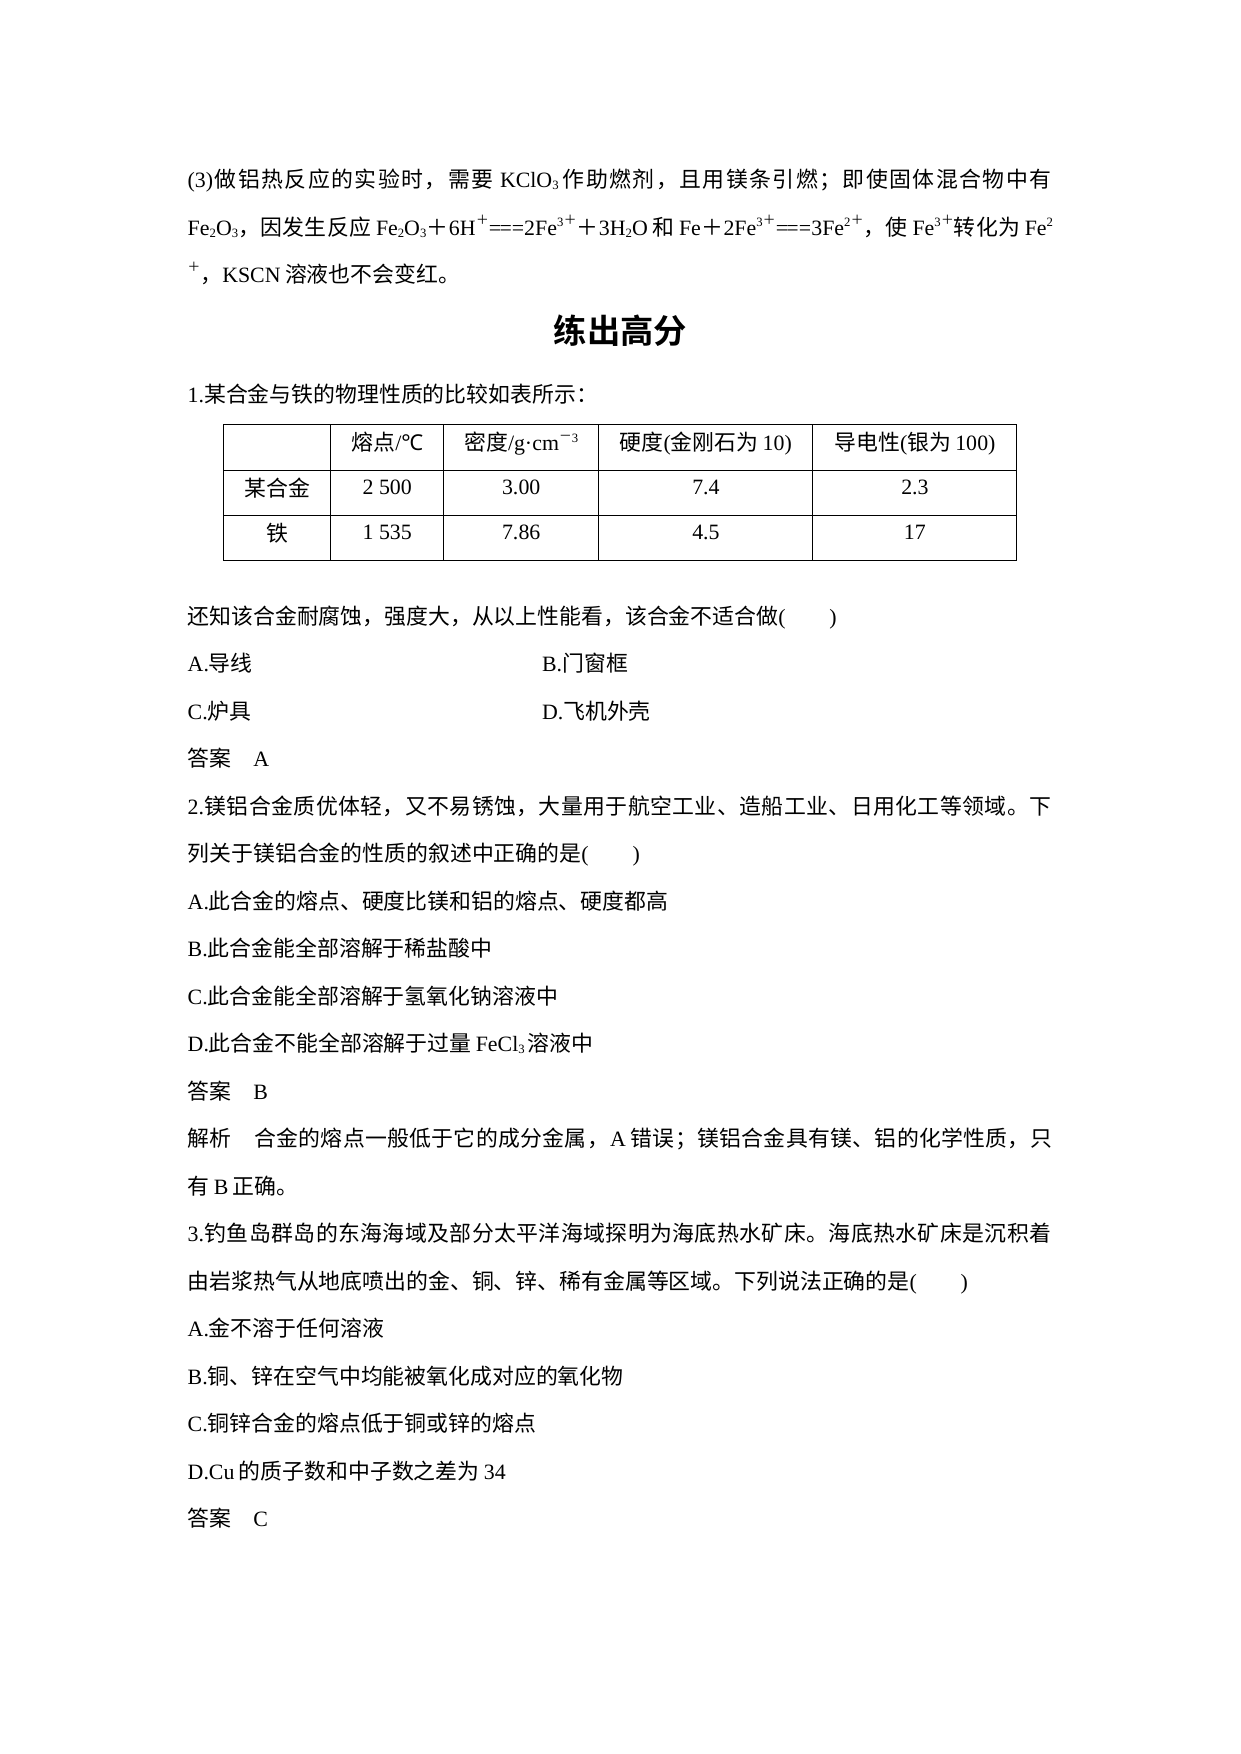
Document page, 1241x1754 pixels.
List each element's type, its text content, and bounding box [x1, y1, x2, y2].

table_header 硬度(金刚石为10) [599, 425, 812, 469]
table_header [224, 425, 330, 469]
text C.铜锌合金的熔点低于铜或锌的熔点 [187, 1406, 1053, 1438]
table_header 导电性(银为100) [813, 425, 1016, 469]
text 3.钓鱼岛群岛的东海海域及部分太平洋海域探明为海底热水矿床。海底热水矿床是沉积着由岩浆热气从地底喷出的金、铜、锌、稀有金属等区域。下列说法正确的是( ) [187, 1216, 1053, 1296]
text D.Cu的质子数和中子数之差为34 [187, 1454, 1053, 1486]
text 答案 B [187, 1074, 1053, 1106]
table_cell 2.3 [813, 471, 1016, 515]
table_cell 1 535 [331, 516, 443, 560]
text 解析 合金的熔点一般低于它的成分金属，A错误；镁铝合金具有镁、铝的化学性质，只有B正确。 [187, 1121, 1053, 1201]
table_cell 7.4 [599, 471, 812, 515]
text A.金不溶于任何溶液 [187, 1311, 1053, 1343]
text D.此合金不能全部溶解于过量FeCl3溶液中 [187, 1026, 1053, 1058]
text 答案 C [187, 1501, 1053, 1533]
table_cell 铁 [224, 516, 330, 560]
text 2.镁铝合金质优体轻，又不易锈蚀，大量用于航空工业、造船工业、日用化工等领域。下列关于镁铝合金的性质的叙述中正确的是( ) [187, 789, 1053, 868]
text (3)做铝热反应的实验时，需要KClO3作助燃剂，且用镁条引燃；即使固体混合物中有Fe2O3，因发生反应Fe2O3＋6H＋===2Fe3＋＋3H2O和Fe＋2Fe3＋===3Fe2＋，使Fe3＋转化为Fe2＋，KSCN溶液也不会变红。 [187, 162, 1053, 289]
table_cell 3.00 [444, 471, 598, 515]
table_cell 某合金 [224, 471, 330, 515]
table_header 熔点/℃ [331, 425, 443, 469]
table_cell 17 [813, 516, 1016, 560]
text 1.某合金与铁的物理性质的比较如表所示： [187, 377, 1053, 408]
text 答案 A [187, 741, 1053, 773]
text B.此合金能全部溶解于稀盐酸中 [187, 931, 1053, 963]
text 练出高分 [187, 304, 1053, 353]
text C.炉具 D.飞机外壳 [187, 694, 1053, 726]
text A.此合金的熔点、硬度比镁和铝的熔点、硬度都高 [187, 884, 1053, 916]
table_cell 7.86 [444, 516, 598, 560]
table_header 密度/g·cm－3 [444, 425, 598, 469]
table_cell 4.5 [599, 516, 812, 560]
text B.铜、锌在空气中均能被氧化成对应的氧化物 [187, 1359, 1053, 1391]
text 还知该合金耐腐蚀，强度大，从以上性能看，该合金不适合做( ) [187, 599, 1053, 631]
text A.导线 B.门窗框 [187, 646, 1053, 678]
text C.此合金能全部溶解于氢氧化钠溶液中 [187, 979, 1053, 1011]
table_cell 2 500 [331, 471, 443, 515]
